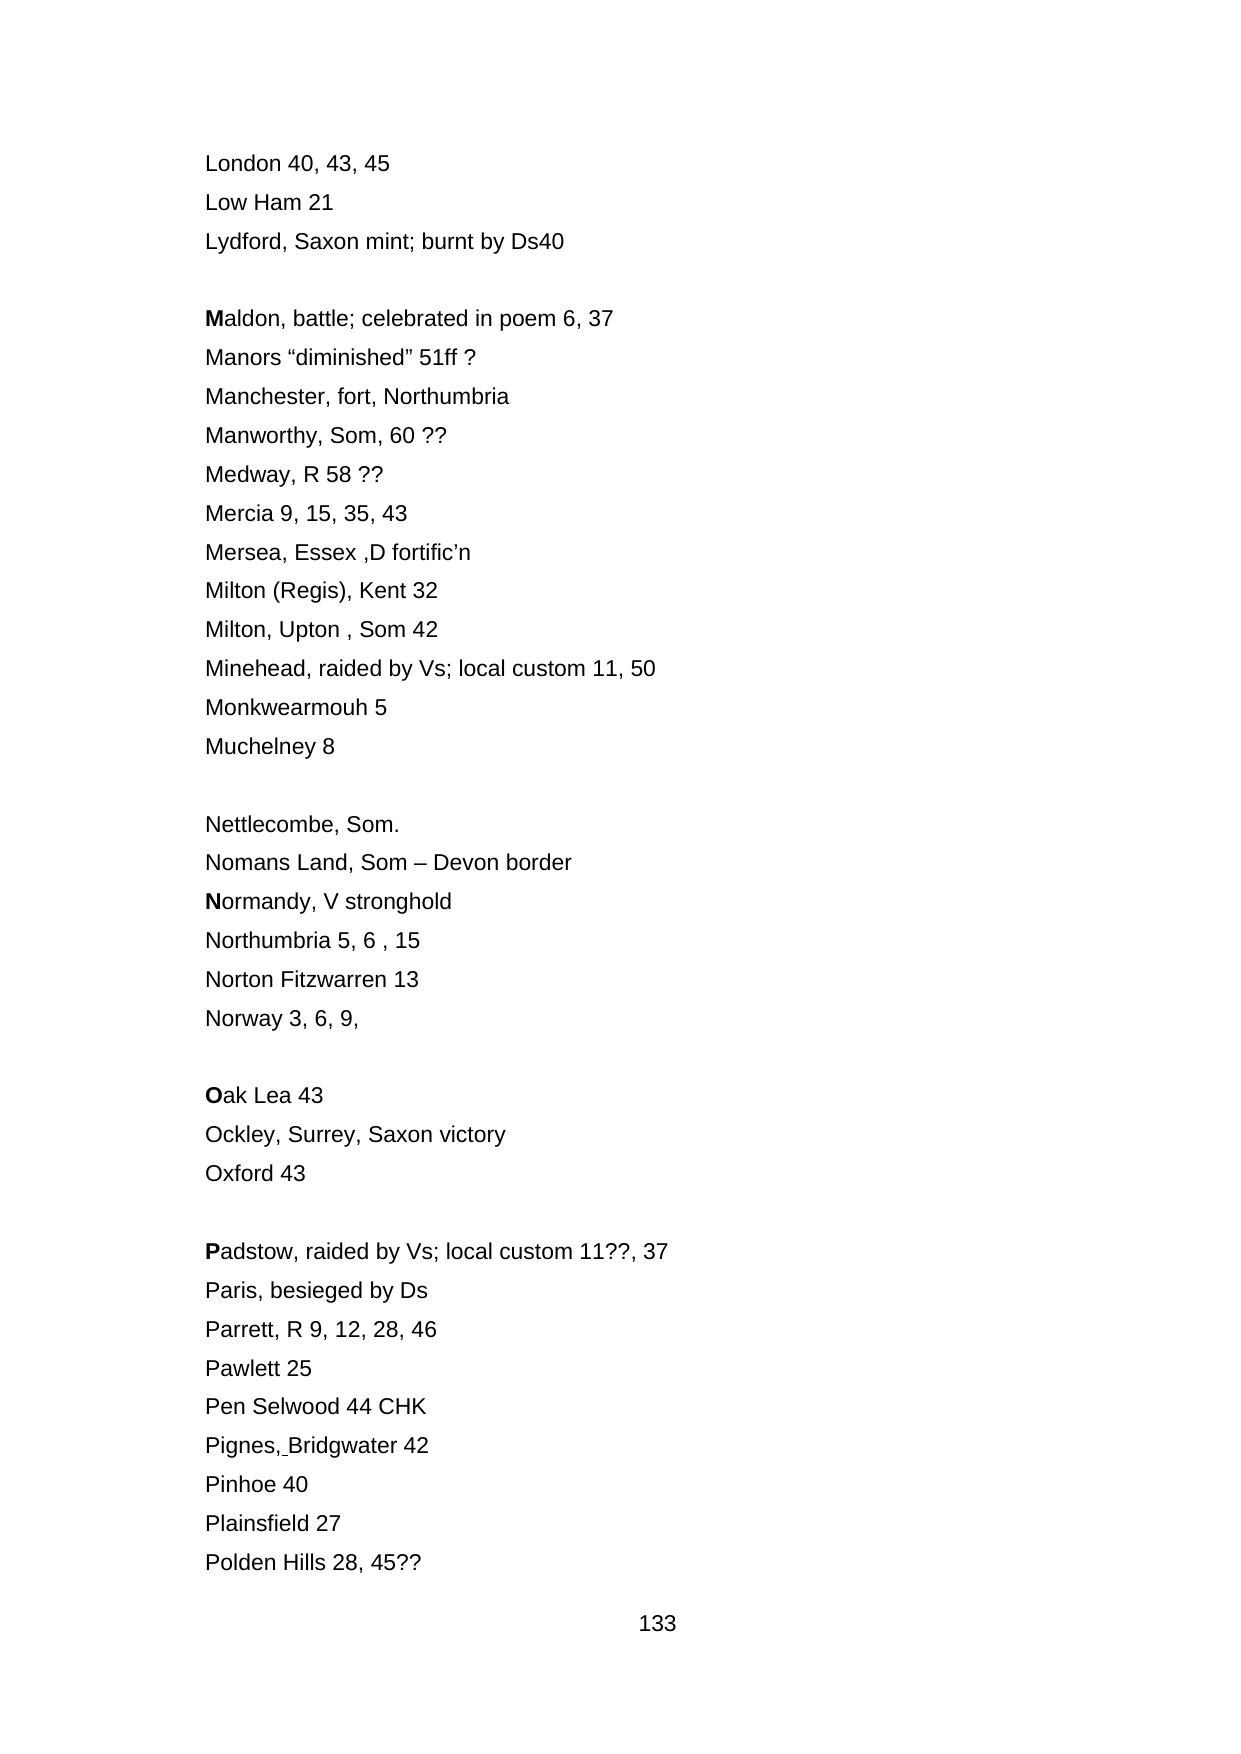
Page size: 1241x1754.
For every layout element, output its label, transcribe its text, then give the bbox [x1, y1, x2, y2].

text Minehead, raided by Vs; local custom 11, 50 [187, 655, 1053, 681]
text Oak Lea 43 [187, 1082, 1053, 1109]
text London 40, 43, 45 [187, 150, 1053, 176]
text Paris, besieged by Ds [187, 1277, 1053, 1303]
text Polden Hills 28, 45?? [187, 1549, 1053, 1575]
text Oxford 43 [187, 1160, 1053, 1187]
text Pen Selwood 44 CHK [187, 1393, 1053, 1420]
text Parrett, R 9, 12, 28, 46 [187, 1316, 1053, 1342]
text Mersea, Essex ,D fortific’n [187, 538, 1053, 565]
text Mercia 9, 15, 35, 43 [187, 500, 1053, 526]
text Nettlecombe, Som. [187, 811, 1053, 837]
text Ockley, Surrey, Saxon victory [187, 1121, 1053, 1148]
text Pawlett 25 [187, 1354, 1053, 1381]
text Norway 3, 6, 9, [187, 1005, 1053, 1031]
text Milton (Regis), Kent 32 [187, 577, 1053, 604]
text Manors “diminished” 51ff ? [187, 344, 1053, 371]
text Pinhoe 40 [187, 1471, 1053, 1497]
text Low Ham 21 [187, 189, 1053, 215]
text Plainsfield 27 [187, 1510, 1053, 1536]
text Medway, R 58 ?? [187, 461, 1053, 487]
text Padstow, raided by Vs; local custom 11??, 37 [187, 1238, 1053, 1264]
text Muchelney 8 [187, 733, 1053, 759]
text Maldon, battle; celebrated in poem 6, 37 [187, 305, 1053, 332]
text Manworthy, Som, 60 ?? [187, 422, 1053, 448]
text Milton, Upton , Som 42 [187, 616, 1053, 643]
text Manchester, fort, Northumbria [187, 383, 1053, 409]
text Pignes, Bridgwater 42 [187, 1432, 1053, 1458]
text Normandy, V stronghold [187, 888, 1053, 914]
text Monkwearmouh 5 [187, 694, 1053, 720]
text Norton Fitzwarren 13 [187, 966, 1053, 992]
text Nomans Land, Som – Devon border [187, 849, 1053, 876]
text Northumbria 5, 6 , 15 [187, 927, 1053, 953]
text Lydford, Saxon mint; burnt by Ds40 [187, 228, 1053, 254]
